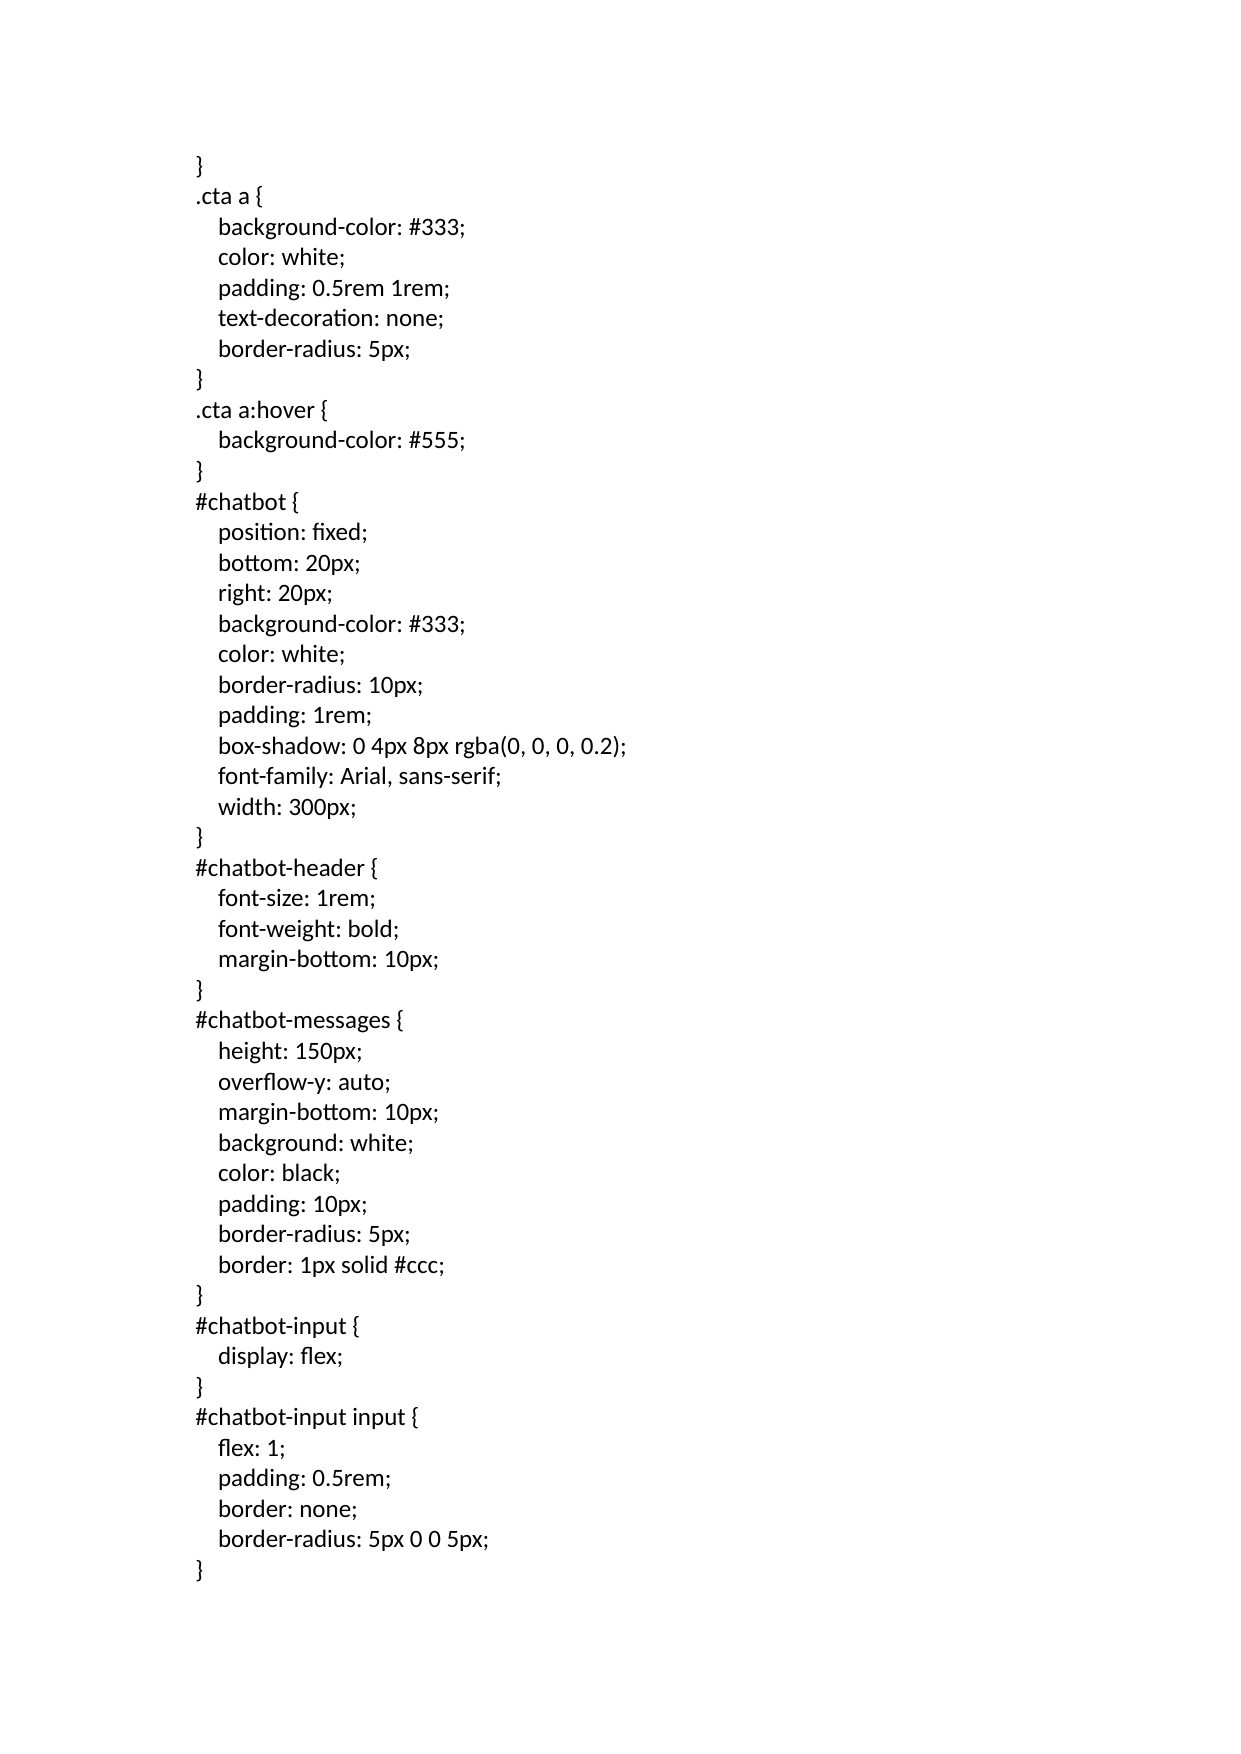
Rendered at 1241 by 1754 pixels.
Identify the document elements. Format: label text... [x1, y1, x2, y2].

text font-weight: bold; [150, 913, 1090, 943]
text width: 300px; [150, 791, 1090, 821]
text } [150, 455, 1090, 486]
text #chatbot-header { [150, 852, 1090, 882]
text border-radius: 5px; [150, 333, 1090, 364]
text #chatbot-input { [150, 1310, 1090, 1340]
text color: white; [150, 242, 1090, 272]
text margin-bottom: 10px; [150, 943, 1090, 974]
text #chatbot-input input { [150, 1401, 1090, 1432]
text font-size: 1rem; [150, 882, 1090, 913]
text right: 20px; [150, 577, 1090, 608]
text bottom: 20px; [150, 547, 1090, 577]
text color: black; [150, 1157, 1090, 1188]
text box-shadow: 0 4px 8px rgba(0, 0, 0, 0.2); [150, 730, 1090, 760]
text border: 1px solid #ccc; [150, 1249, 1090, 1279]
text position: fixed; [150, 516, 1090, 547]
text padding: 0.5rem 1rem; [150, 272, 1090, 303]
text border-radius: 5px 0 0 5px; [150, 1523, 1090, 1554]
text } [150, 364, 1090, 394]
text .cta a:hover { [150, 394, 1090, 425]
text #chatbot-messages { [150, 1004, 1090, 1035]
text display: flex; [150, 1340, 1090, 1371]
text } [150, 1554, 1090, 1584]
text background-color: #333; [150, 211, 1090, 242]
text margin-bottom: 10px; [150, 1096, 1090, 1127]
text } [150, 1371, 1090, 1401]
text background-color: #555; [150, 425, 1090, 455]
text padding: 0.5rem; [150, 1462, 1090, 1493]
text text-decoration: none; [150, 303, 1090, 333]
text padding: 1rem; [150, 699, 1090, 730]
text background: white; [150, 1127, 1090, 1157]
text #chatbot { [150, 486, 1090, 516]
text color: white; [150, 638, 1090, 669]
text background-color: #333; [150, 608, 1090, 638]
text .cta a { [150, 181, 1090, 211]
text flex: 1; [150, 1432, 1090, 1462]
text border: none; [150, 1493, 1090, 1523]
text border-radius: 5px; [150, 1218, 1090, 1249]
text } [150, 974, 1090, 1004]
text border-radius: 10px; [150, 669, 1090, 699]
text } [150, 821, 1090, 852]
text height: 150px; [150, 1035, 1090, 1066]
text } [150, 1279, 1090, 1310]
text } [150, 150, 1090, 181]
text font-family: Arial, sans-serif; [150, 760, 1090, 791]
text overflow-y: auto; [150, 1066, 1090, 1096]
text padding: 10px; [150, 1188, 1090, 1218]
